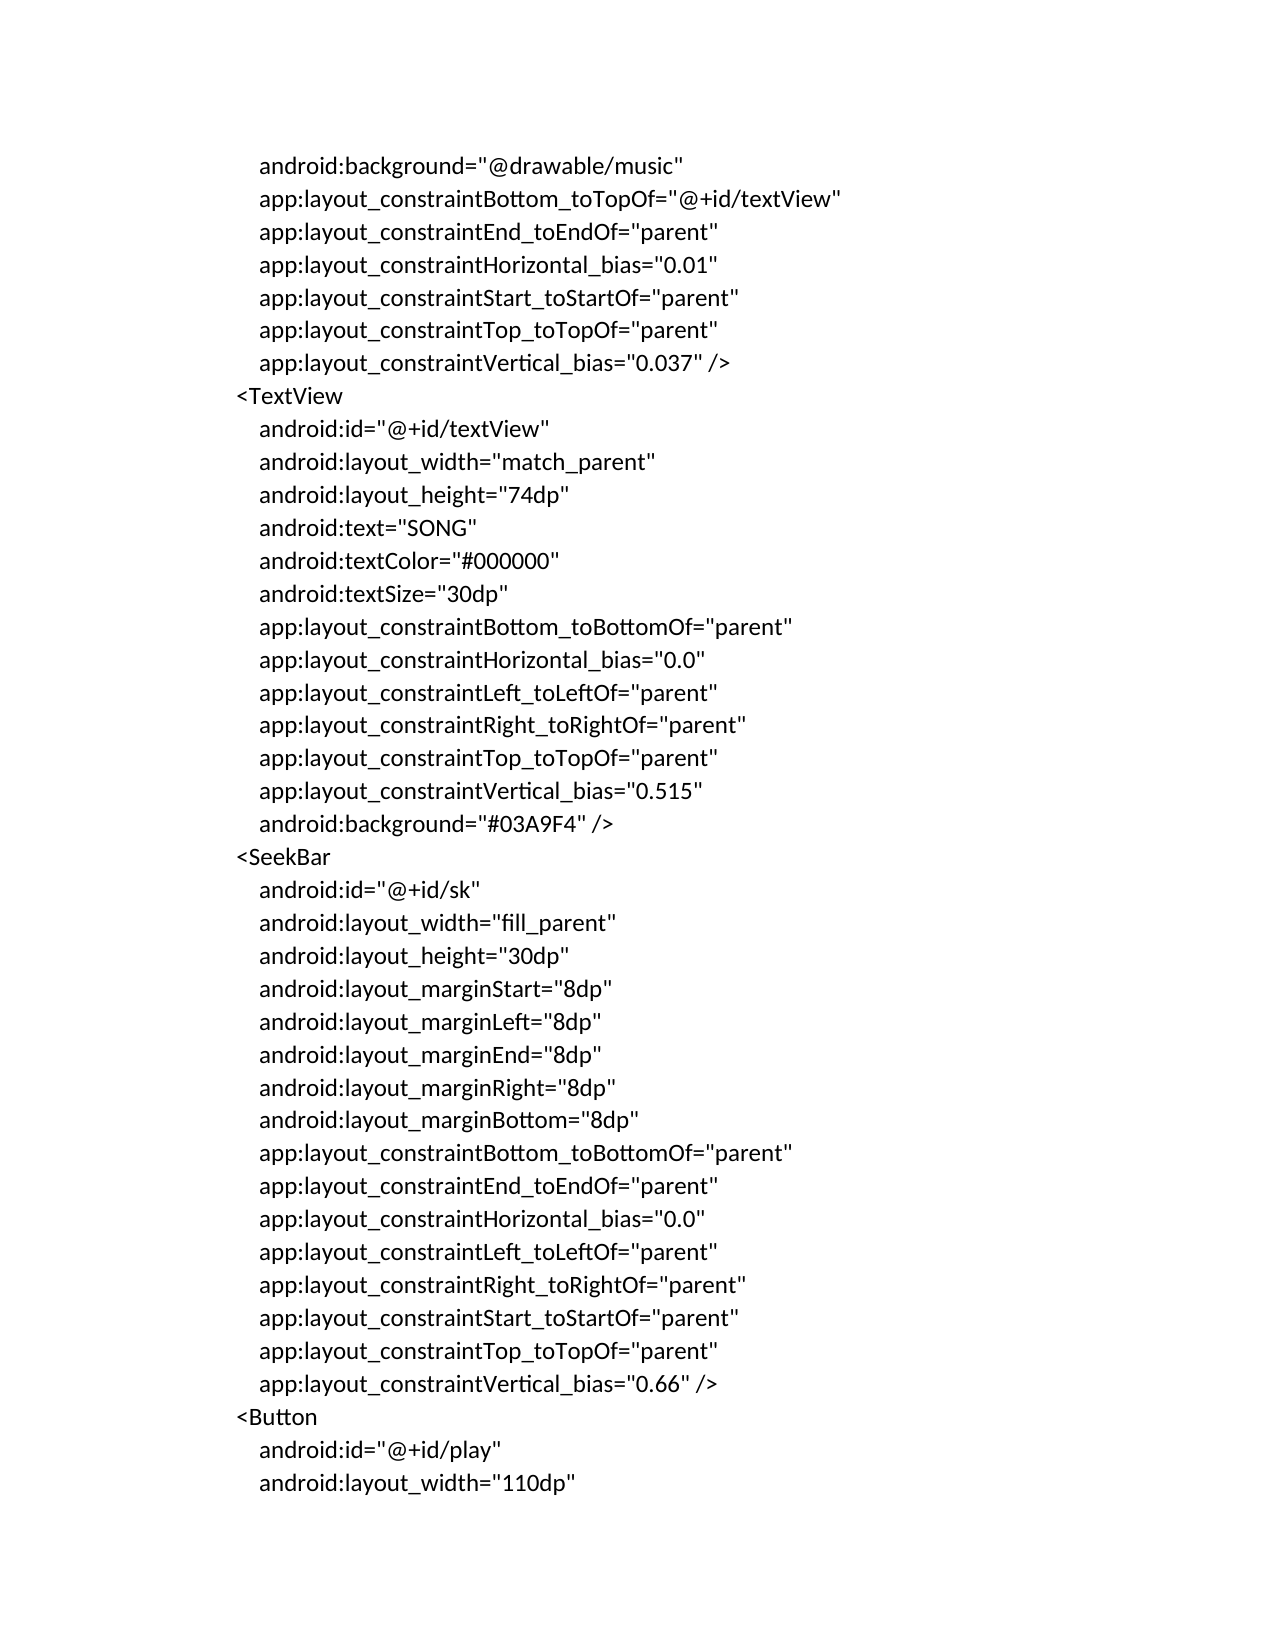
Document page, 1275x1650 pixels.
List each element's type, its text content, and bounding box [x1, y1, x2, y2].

list app:layout_constraintBottom_toTopOf="@+id/textView" [214, 183, 1125, 213]
list android:layout_marginRight="8dp" [214, 1072, 1125, 1102]
list <SeekBar [214, 841, 1125, 872]
list app:layout_constraintVertical_bias="0.66" /> [214, 1368, 1125, 1398]
list app:layout_constraintHorizontal_bias="0.0" [214, 644, 1125, 674]
list app:layout_constraintLeft_toLeftOf="parent" [214, 677, 1125, 707]
list <TextView [214, 380, 1125, 411]
list android:layout_width="110dp" [214, 1467, 1125, 1497]
list android:layout_width="fill_parent" [214, 907, 1125, 938]
list android:id="@+id/sk" [214, 874, 1125, 905]
list <Button [214, 1401, 1125, 1431]
list android:id="@+id/textView" [214, 413, 1125, 444]
list app:layout_constraintTop_toTopOf="parent" [214, 314, 1125, 345]
list android:layout_height="74dp" [214, 479, 1125, 510]
list app:layout_constraintTop_toTopOf="parent" [214, 1335, 1125, 1366]
list app:layout_constraintLeft_toLeftOf="parent" [214, 1236, 1125, 1267]
list android:background="#03A9F4" /> [214, 808, 1125, 839]
list app:layout_constraintVertical_bias="0.515" [214, 775, 1125, 806]
list app:layout_constraintBottom_toBottomOf="parent" [214, 611, 1125, 641]
list android:layout_marginStart="8dp" [214, 973, 1125, 1003]
list app:layout_constraintStart_toStartOf="parent" [214, 1302, 1125, 1333]
list android:text="SONG" [214, 512, 1125, 543]
list app:layout_constraintHorizontal_bias="0.0" [214, 1203, 1125, 1234]
list app:layout_constraintRight_toRightOf="parent" [214, 1269, 1125, 1300]
list android:background="@drawable/music" [214, 150, 1125, 181]
list app:layout_constraintStart_toStartOf="parent" [214, 282, 1125, 312]
list app:layout_constraintRight_toRightOf="parent" [214, 709, 1125, 740]
list app:layout_constraintBottom_toBottomOf="parent" [214, 1137, 1125, 1168]
list app:layout_constraintHorizontal_bias="0.01" [214, 249, 1125, 279]
list app:layout_constraintVertical_bias="0.037" /> [214, 347, 1125, 378]
list android:layout_marginEnd="8dp" [214, 1039, 1125, 1069]
list android:layout_width="match_parent" [214, 446, 1125, 477]
list app:layout_constraintTop_toTopOf="parent" [214, 742, 1125, 773]
list android:layout_height="30dp" [214, 940, 1125, 971]
list android:textSize="30dp" [214, 578, 1125, 608]
list android:textColor="#000000" [214, 545, 1125, 576]
list android:id="@+id/play" [214, 1434, 1125, 1464]
list android:layout_marginLeft="8dp" [214, 1006, 1125, 1036]
list app:layout_constraintEnd_toEndOf="parent" [214, 216, 1125, 246]
list android:layout_marginBottom="8dp" [214, 1104, 1125, 1135]
list app:layout_constraintEnd_toEndOf="parent" [214, 1170, 1125, 1201]
